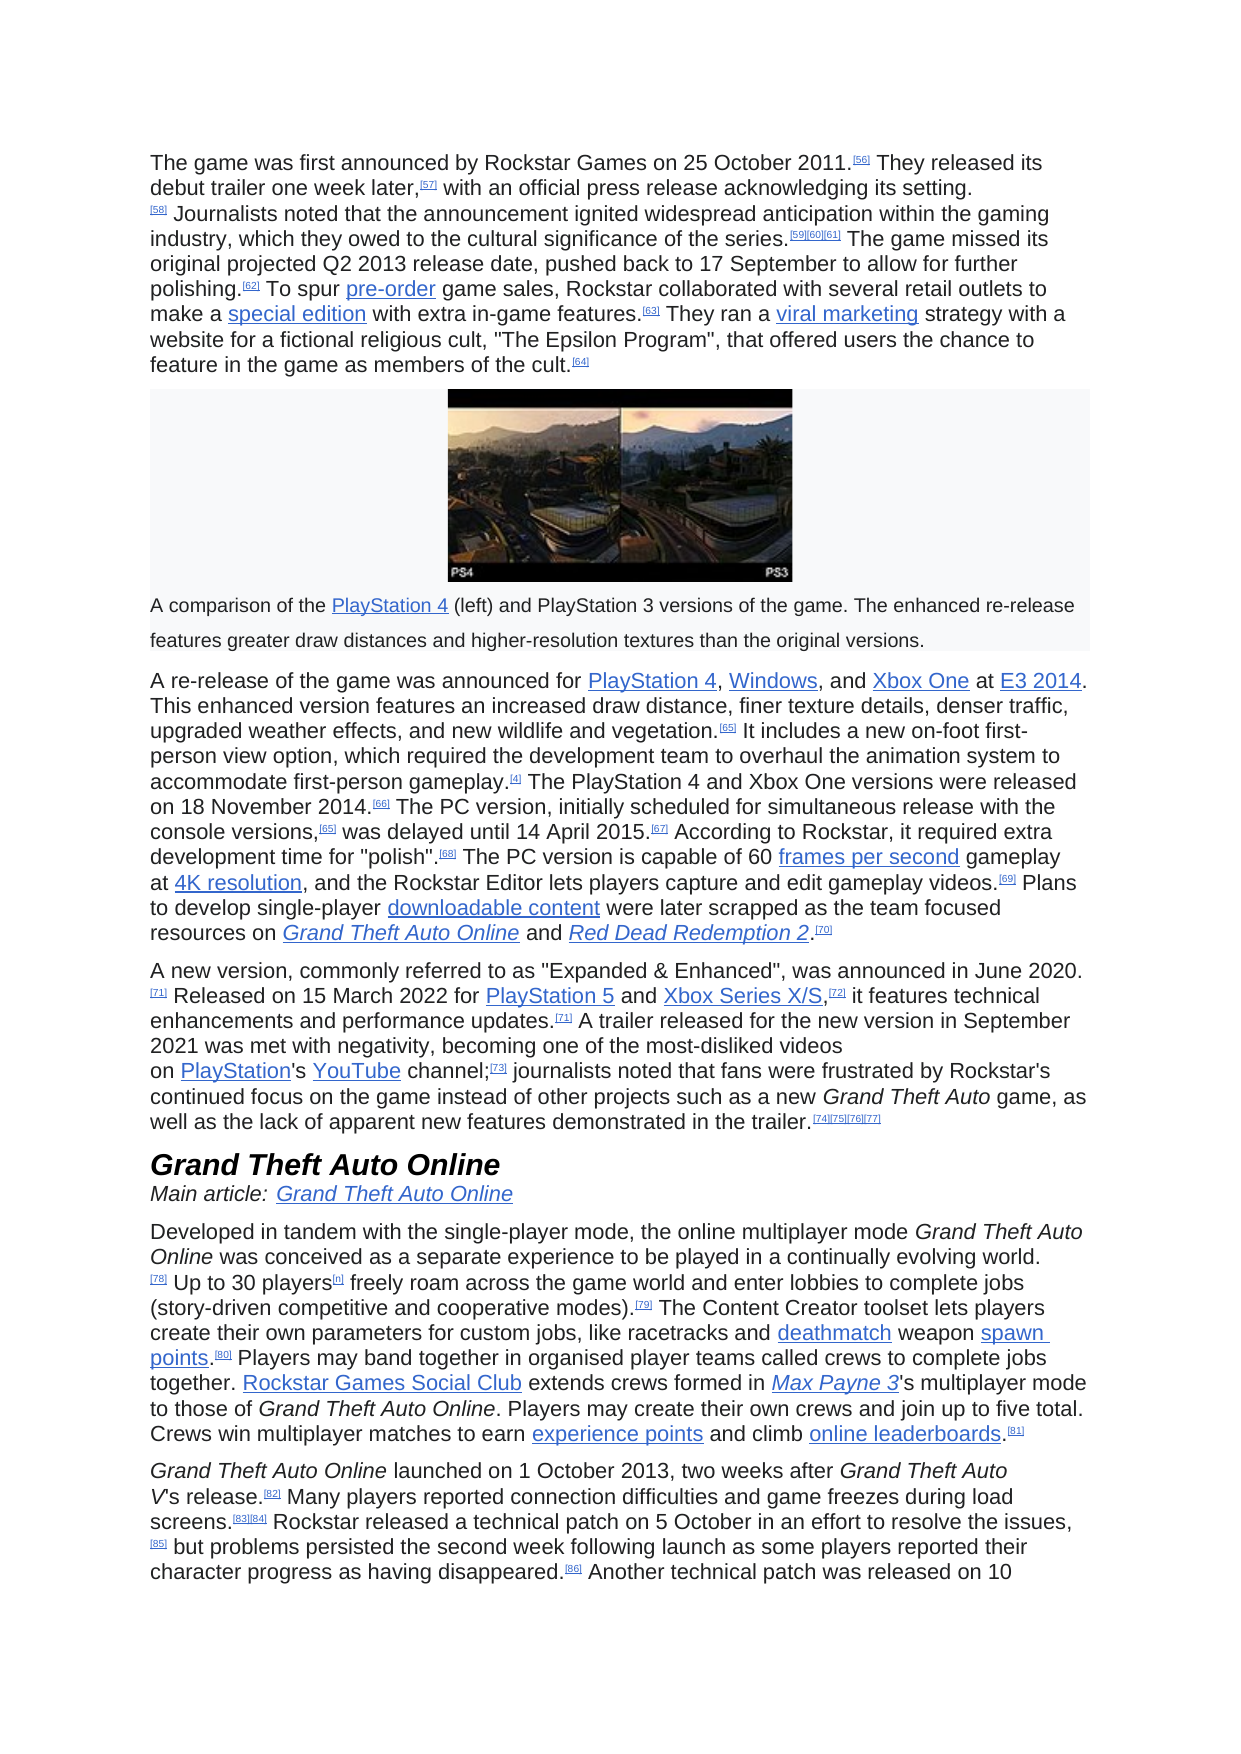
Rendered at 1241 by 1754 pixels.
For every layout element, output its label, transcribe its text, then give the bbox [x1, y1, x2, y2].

text A comparison of the PlayStation 4 (left) and PlayStation 3 versions of the game. The enhanced re-release features greater draw distances and higher-resolution textures than the original versions. [150, 581, 1090, 651]
text A re-release of the game was announced for PlayStation 4, Windows, and Xbox One at E3 2014. This enhanced version features an increased draw distance, finer texture details, denser traffic, upgraded weather effects, and new wildlife and vegetation.[65] It includes a new on-foot first-person view option, which required the development team to overhaul the animation system to accommodate first-person gameplay.[4] The PlayStation 4 and Xbox One versions were released on 18 November 2014.[66] The PC version, initially scheduled for simultaneous release with the console versions,[65] was delayed until 14 April 2015.[67] According to Rockstar, it required extra development time for "polish".[68] The PC version is capable of 60 frames per second gameplay at 4K resolution, and the Rockstar Editor lets players capture and edit gameplay videos.[69] Plans to develop single-player downloadable content were later scrapped as the team focused resources on Grand Theft Auto Online and Red Dead Redemption 2.[70] [150, 668, 1090, 945]
text A new version, commonly referred to as "Expanded & Enhanced", was announced in June 2020.[71] Released on 15 March 2022 for PlayStation 5 and Xbox Series X/S,[72] it features technical enhancements and performance updates.[71] A trailer released for the new version in September 2021 was met with negativity, becoming one of the most-disliked videos on PlayStation's YouTube channel;[73] journalists noted that fans were frustrated by Rockstar's continued focus on the game instead of other projects such as a new Grand Theft Auto game, as well as the lack of apparent new features demonstrated in the trailer.[74][75][76][77] [150, 958, 1090, 1134]
text The game was first announced by Rockstar Games on 25 October 2011.[56] They released its debut trailer one week later,[57] with an official press release acknowledging its setting.[58] Journalists noted that the announcement ignited widespread anticipation within the gaming industry, which they owed to the cultural significance of the series.[59][60][61] The game missed its original projected Q2 2013 release date, pushed back to 17 September to allow for further polishing.[62] To spur pre-order game sales, Rockstar collaborated with several retail outlets to make a special edition with extra in-game features.[63] They ran a viral marketing strategy with a website for a fictional religious cult, "The Epsilon Program", that offered users the chance to feature in the game as members of the cult.[64] [150, 150, 1090, 377]
text Grand Theft Auto Online [150, 1147, 1090, 1181]
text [150, 1458, 1090, 1584]
text Developed in tandem with the single-player mode, the online multiplayer mode Grand Theft Auto Online was conceived as a separate experience to be played in a continually evolving world.[78] Up to 30 players[n] freely roam across the game world and enter lobbies to complete jobs (story-driven competitive and cooperative modes).[79] The Content Creator toolset lets players create their own parameters for custom jobs, like racetracks and deathmatch weapon spawn points.[80] Players may band together in organised player teams called crews to complete jobs together. Rockstar Games Social Club extends crews formed in Max Payne 3's multiplayer mode to those of Grand Theft Auto Online. Players may create their own crews and join up to five total. Crews win multiplayer matches to earn experience points and climb online leaderboards.[81] [150, 1219, 1090, 1446]
picture [447, 389, 793, 582]
text Main article: Grand Theft Auto Online [150, 1181, 1090, 1207]
